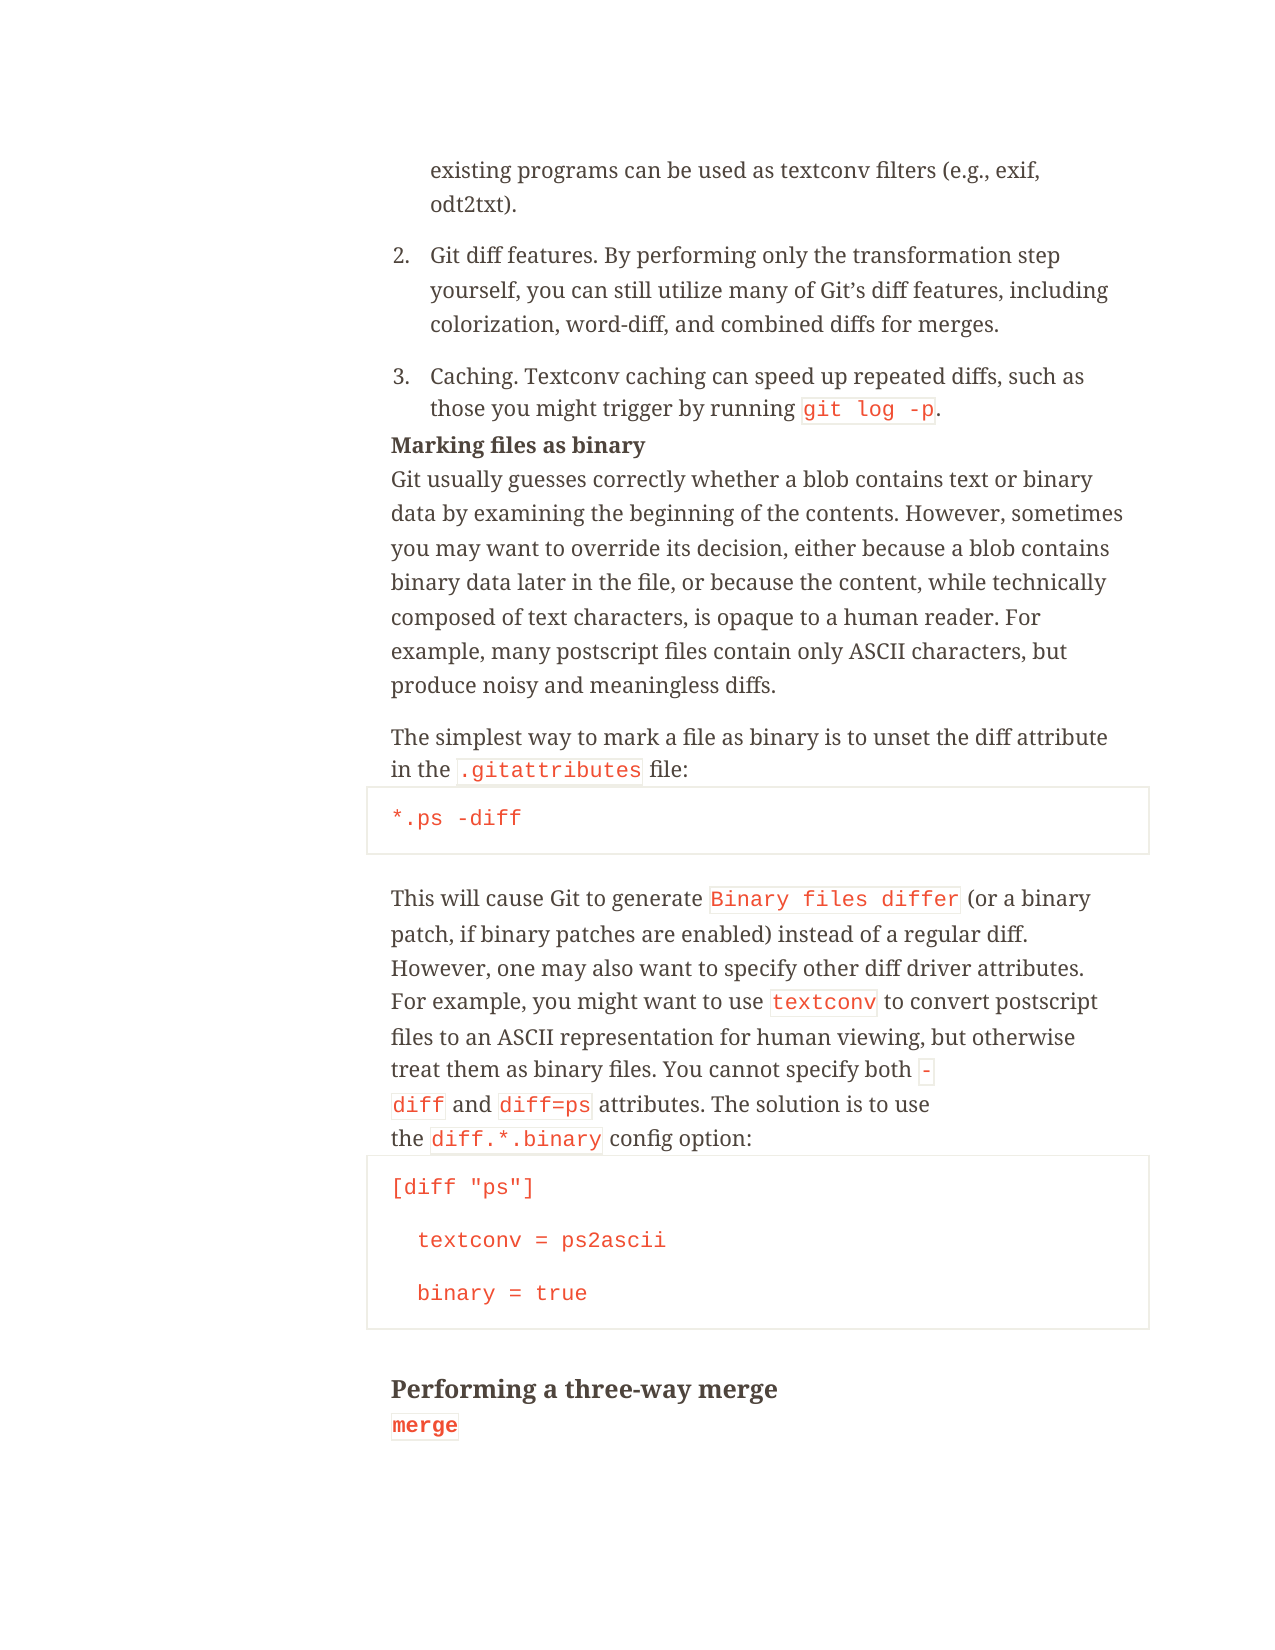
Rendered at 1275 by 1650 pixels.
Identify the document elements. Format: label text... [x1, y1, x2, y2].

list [392, 150, 1125, 219]
text The simplest way to mark a file as binary is to unset the diff attribute in the .gitattributes file: [391, 717, 1125, 786]
text However, one may also want to specify other diff driver attributes. For example, you might want to use textconv to convert postscript files to an ASCII representation for human viewing, but otherwise treat them as binary files. You cannot specify both -diff and diff=ps attributes. The solution is to use the diff.*.binary config option: [391, 948, 1125, 1155]
list Caching. Textconv caching can speed up repeated diffs, such as those you might trigger by running git log -p. [392, 356, 1125, 425]
text merge [391, 1406, 1125, 1441]
list Git diff features. By performing only the transformation step yourself, you can still utilize many of Git’s diff features, including colorization, word-diff, and combined diffs for merges. [392, 236, 1125, 339]
text This will cause Git to generate Binary files differ (or a binary patch, if binary patches are enabled) instead of a regular diff. [391, 880, 1125, 948]
text *.ps -diff [368, 788, 1148, 853]
text Performing a three-way merge [391, 1355, 1125, 1406]
text textconv = ps2ascii [368, 1208, 1148, 1254]
text binary = true [368, 1261, 1148, 1328]
text [diff "ps"] [368, 1156, 1148, 1201]
text Git usually guesses correctly whether a blob contains text or binary data by examining the beginning of the contents. However, sometimes you may want to override its decision, either because a blob contains binary data later in the file, or because the content, while technically composed of text characters, is opaque to a human reader. For example, many postscript files contain only ASCII characters, but produce noisy and meaningless diffs. [391, 459, 1125, 700]
text Marking files as binary [391, 425, 1125, 459]
